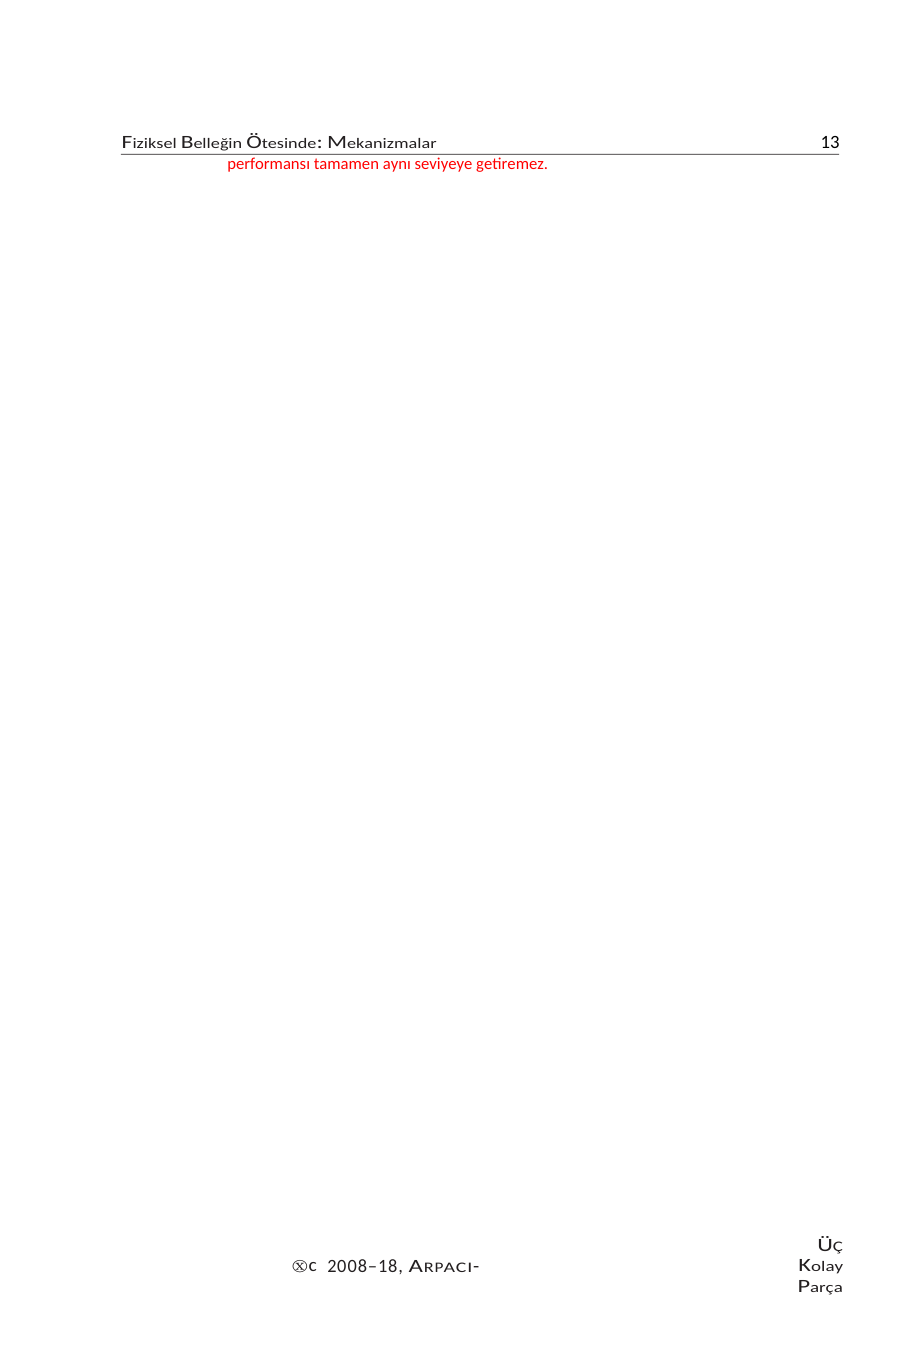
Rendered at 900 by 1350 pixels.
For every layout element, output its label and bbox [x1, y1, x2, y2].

list [227, 154, 779, 173]
